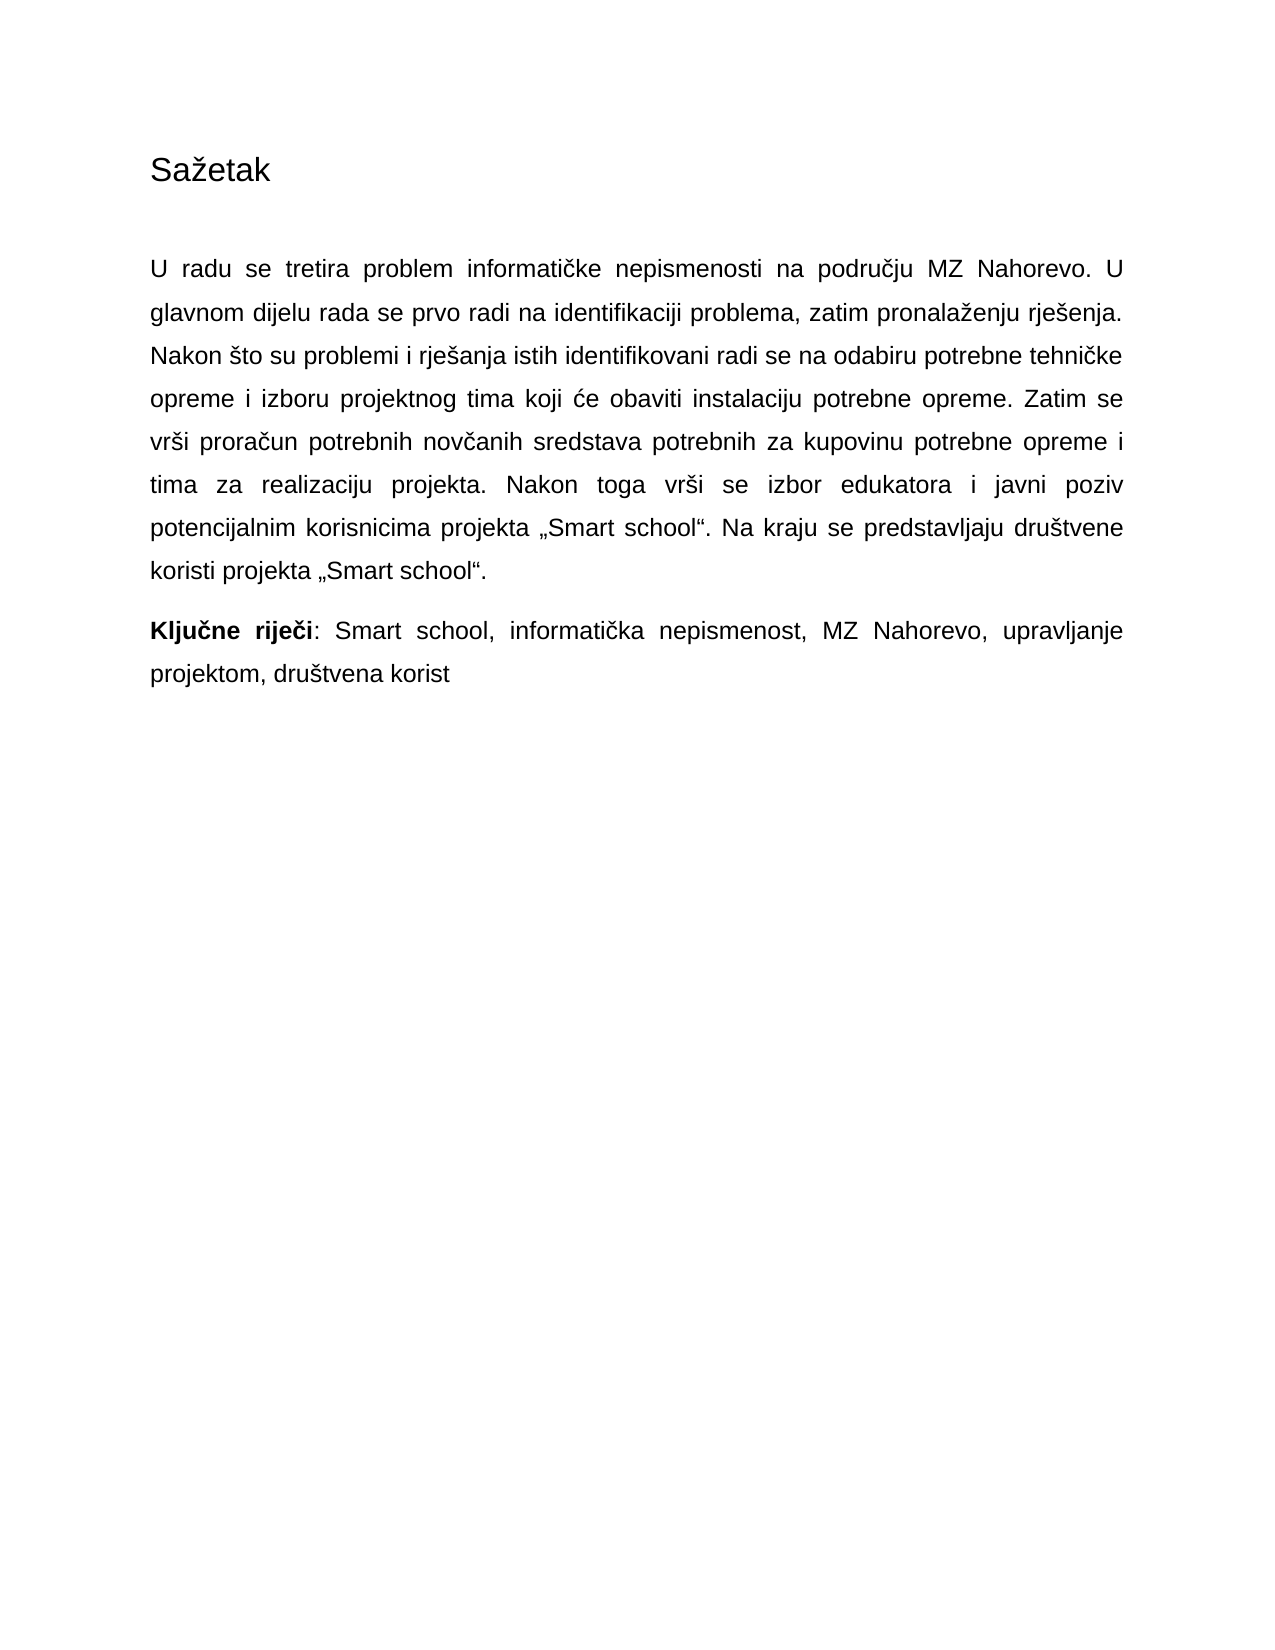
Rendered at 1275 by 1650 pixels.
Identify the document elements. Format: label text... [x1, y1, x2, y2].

text U radu se tretira problem informatičke nepismenosti na području MZ Nahorevo. U glavnom dijelu rada se prvo radi na identifikaciji problema, zatim pronalaženju rješenja. Nakon što su problemi i rješanja istih identifikovani radi se na odabiru potrebne tehničke opreme i izboru projektnog tima koji će obaviti instalaciju potrebne opreme. Zatim se vrši proračun potrebnih novčanih sredstava potrebnih za kupovinu potrebne opreme i tima za realizaciju projekta. Nakon toga vrši se izbor edukatora i javni poziv potencijalnim korisnicima projekta „Smart school“. Na kraju se predstavljaju društvene koristi projekta „Smart school“. [150, 254, 1125, 585]
text Ključne riječi: Smart school, informatička nepismenost, MZ Nahorevo, upravljanje projektom, društvena korist [150, 616, 1125, 688]
subtitle Sažetak [150, 150, 1125, 188]
